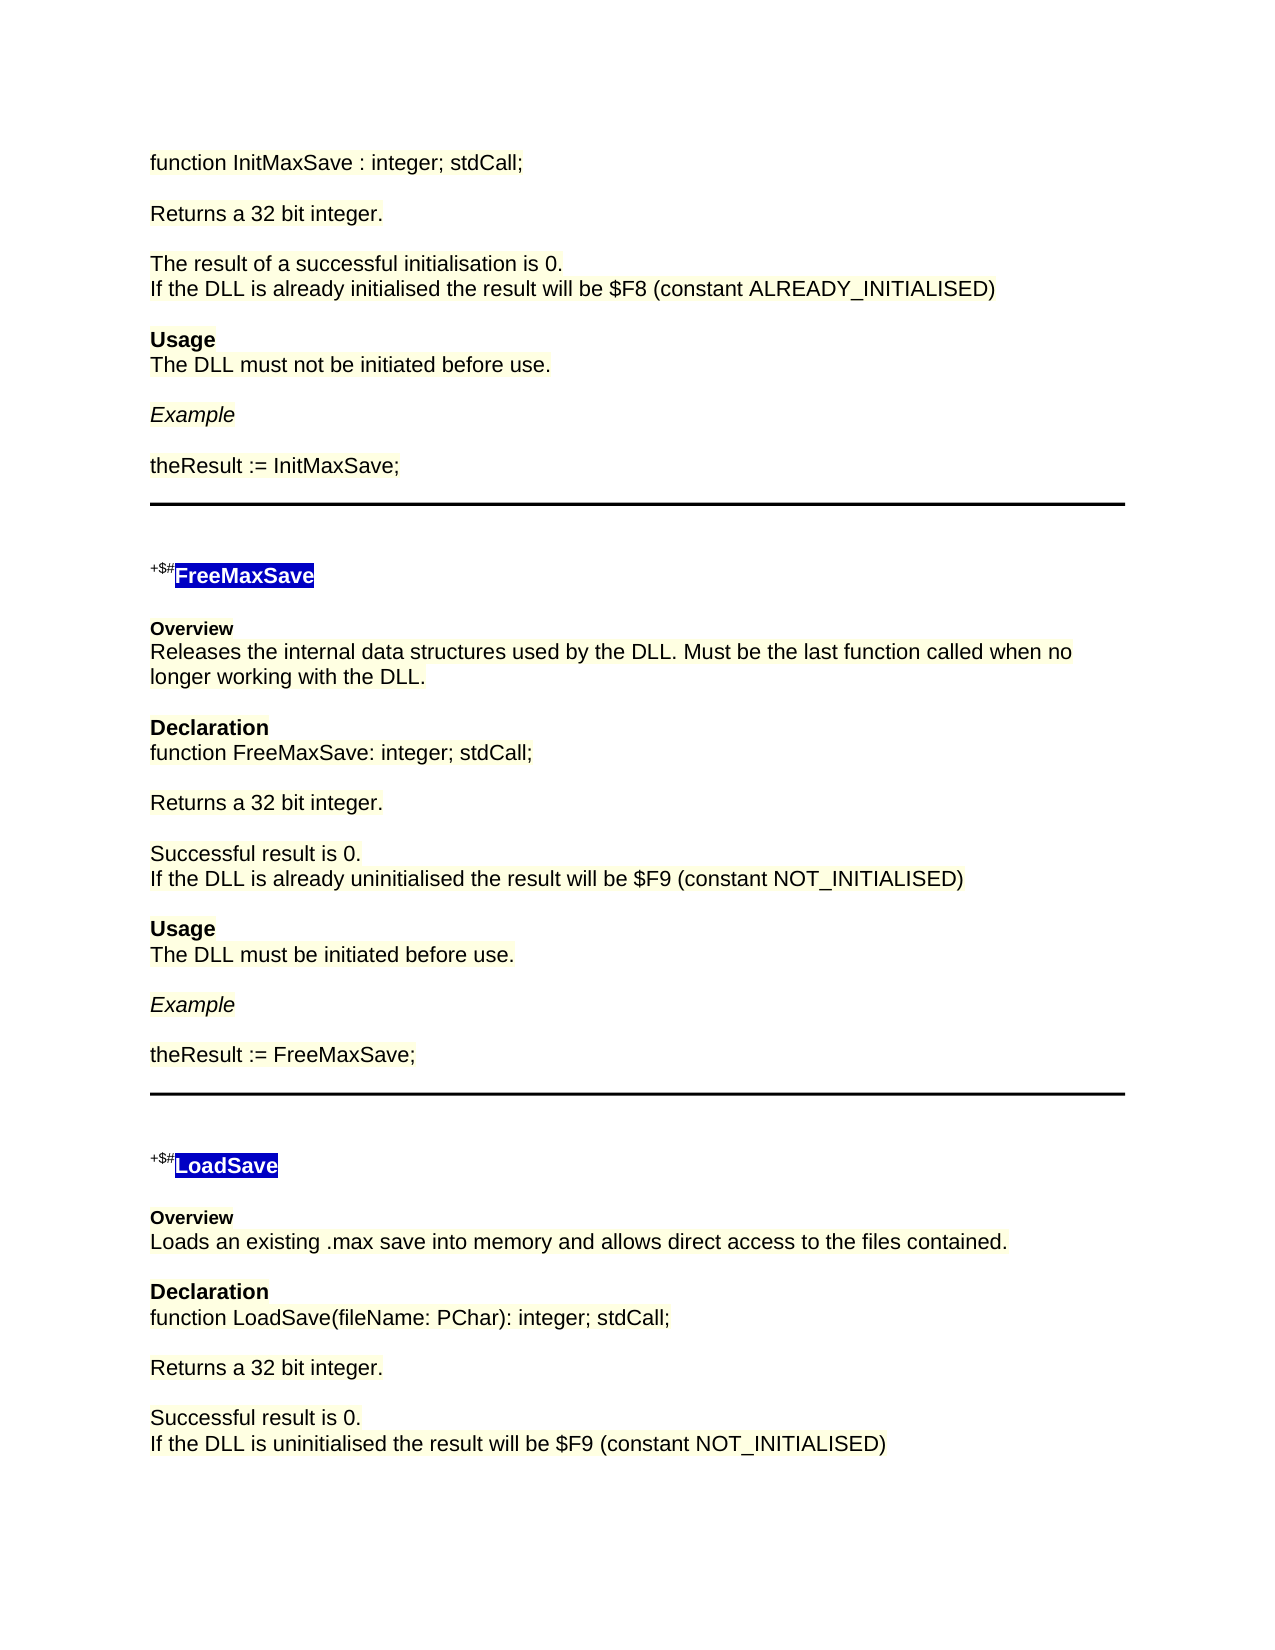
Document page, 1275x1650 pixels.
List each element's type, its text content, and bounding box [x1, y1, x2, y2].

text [150, 150, 1125, 478]
text +$#FreeMaxSave Overview Releases the internal data structures used by the DLL. Must be the last function called when no longer working with the DLL. Declaration function FreeMaxSave: integer; stdCall; Returns a 32 bit integer. Successful result is 0. If the DLL is already uninitialised the result will be $F9 (constant NOT_INITIALISED) Usage The DLL must be initiated before use. Example theResult := FreeMaxSave; [150, 560, 1125, 1067]
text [150, 1150, 1125, 1481]
